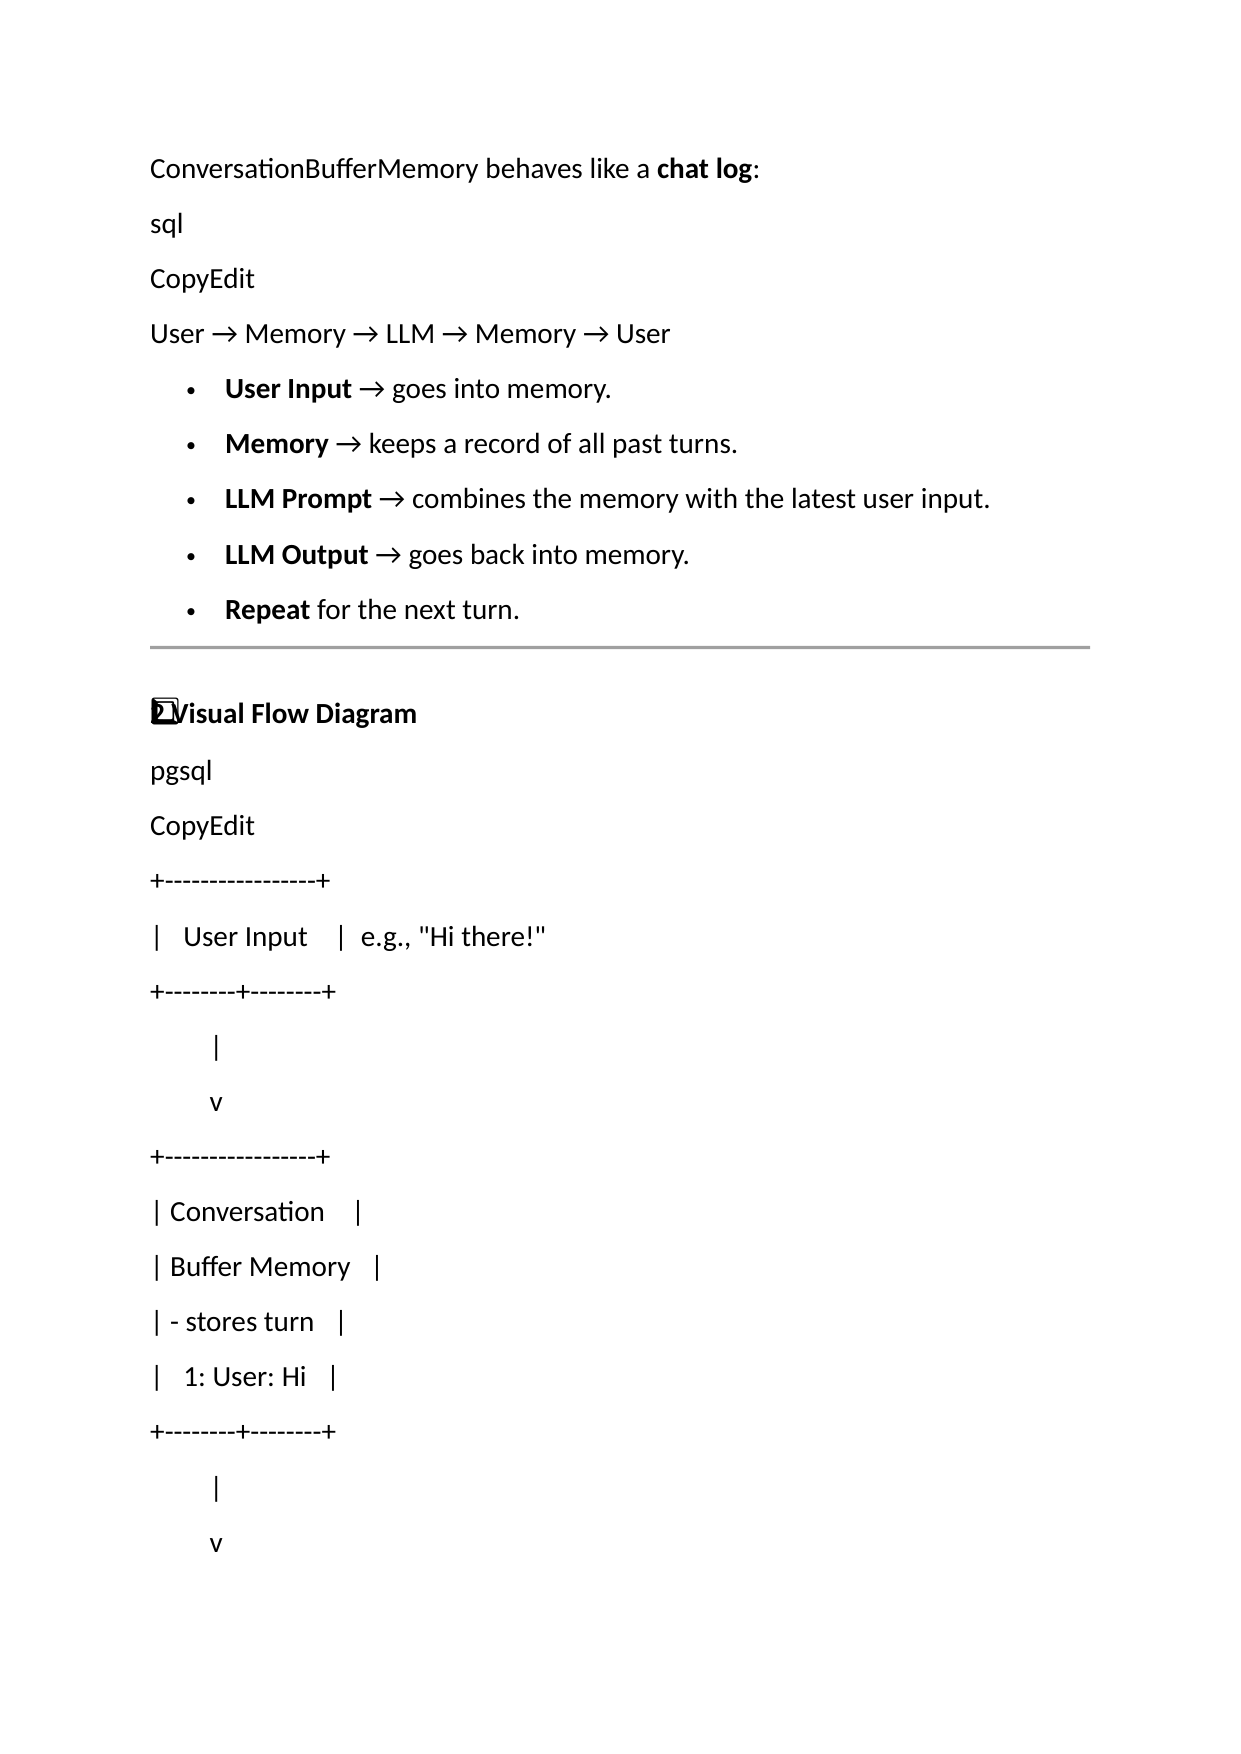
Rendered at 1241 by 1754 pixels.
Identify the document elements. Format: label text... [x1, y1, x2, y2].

text pgsql [150, 752, 1090, 788]
list Memory → keeps a record of all past turns. [187, 426, 1090, 461]
list LLM Output → goes back into memory. [187, 536, 1090, 571]
text User → Memory → LLM → Memory → User [150, 315, 1090, 351]
text | User Input | e.g., "Hi there!" [150, 918, 1090, 953]
text +-----------------+ [150, 862, 1090, 898]
text | Conversation | [150, 1193, 1090, 1229]
text 2️⃣ Visual Flow Diagram [150, 693, 1090, 732]
list User Input → goes into memory. [187, 370, 1090, 406]
text v [150, 1083, 1090, 1118]
text | - stores turn | [150, 1303, 1090, 1339]
text | [150, 1469, 1090, 1504]
text ConversationBufferMemory behaves like a chat log: [150, 150, 1090, 186]
text +--------+--------+ [150, 973, 1090, 1008]
text | Buffer Memory | [150, 1248, 1090, 1284]
text +--------+--------+ [150, 1413, 1090, 1449]
list LLM Prompt → combines the memory with the latest user input. [187, 481, 1090, 516]
text CopyEdit [150, 260, 1090, 296]
text +-----------------+ [150, 1138, 1090, 1174]
text | 1: User: Hi | [150, 1358, 1090, 1394]
list Repeat for the next turn. [187, 591, 1090, 626]
text | [150, 1028, 1090, 1063]
text sql [150, 205, 1090, 241]
text CopyEdit [150, 807, 1090, 843]
text v [150, 1524, 1090, 1559]
